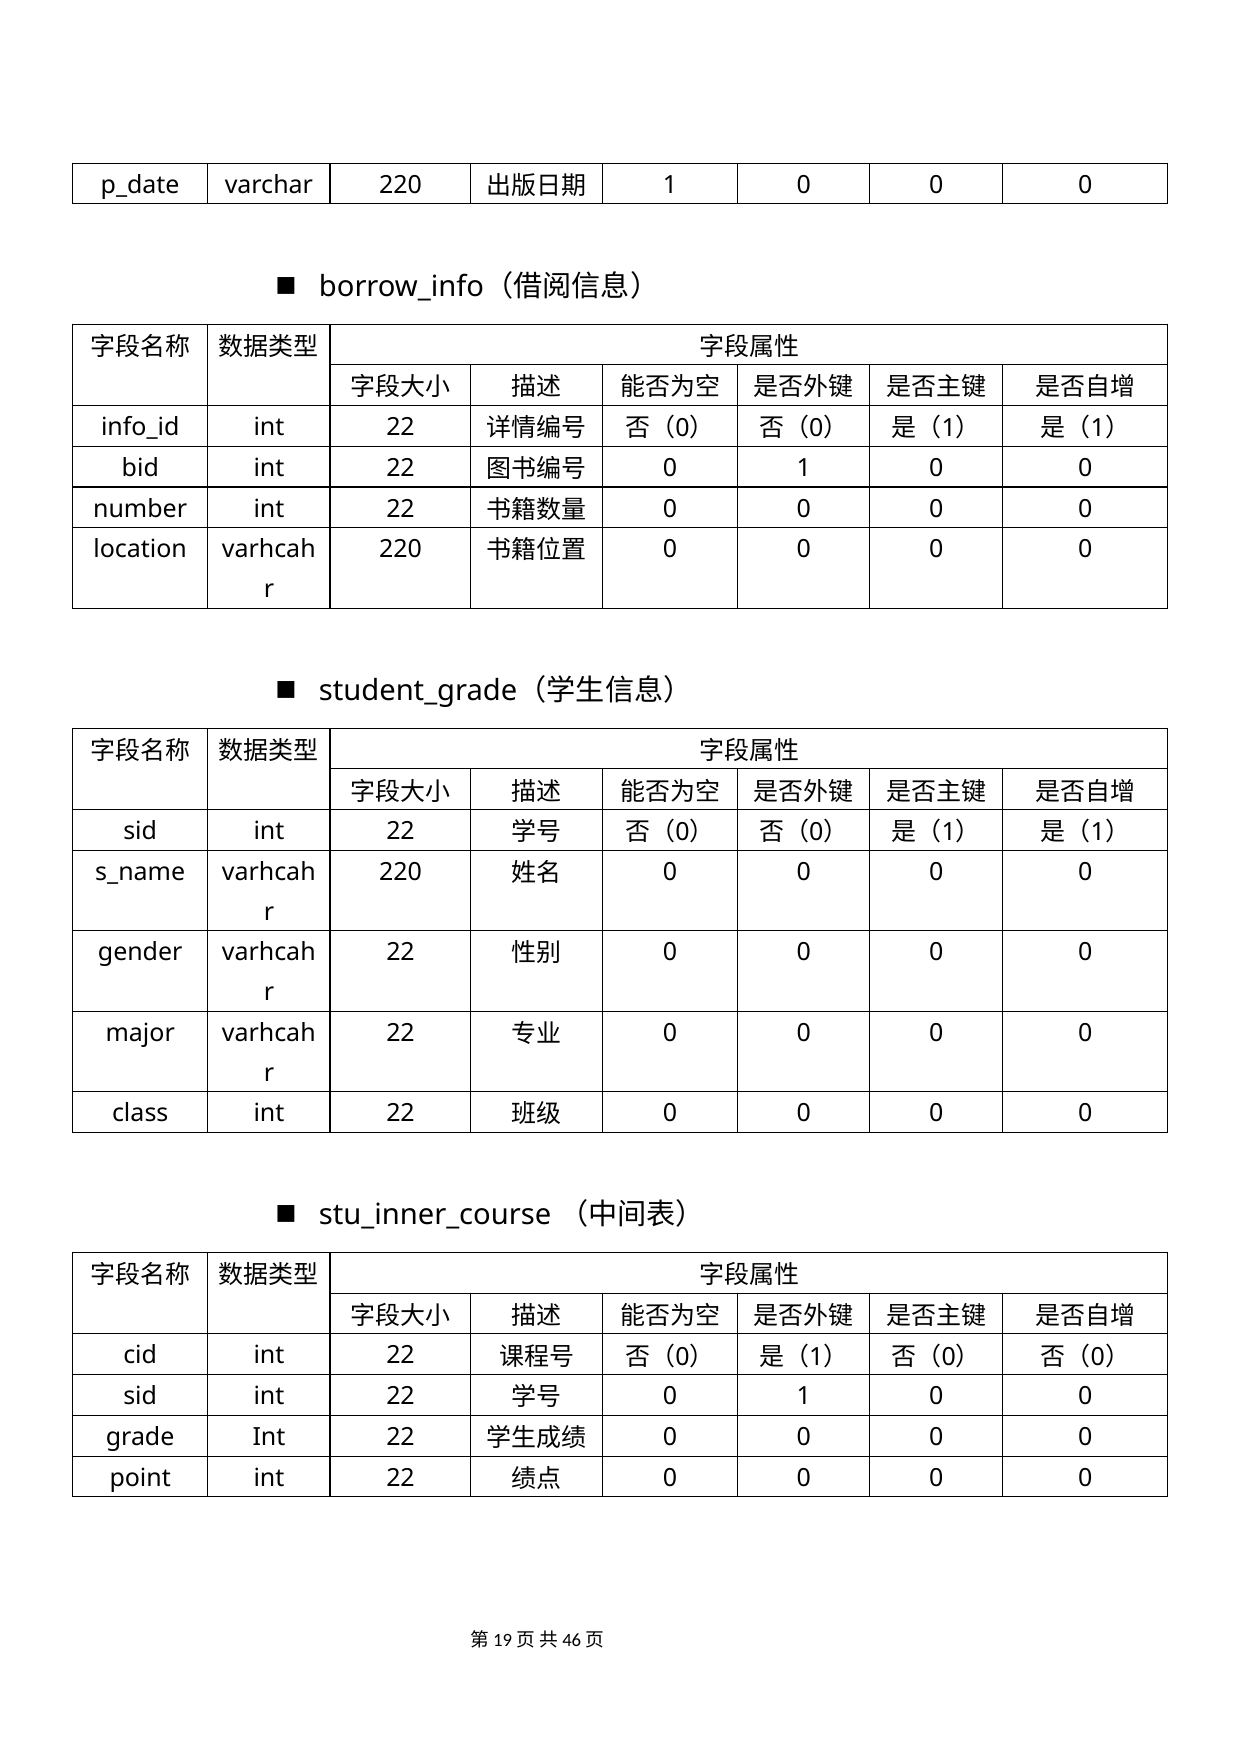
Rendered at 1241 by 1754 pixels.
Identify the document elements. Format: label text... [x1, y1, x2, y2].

table_cell gender [73, 931, 207, 1011]
table_cell bid [73, 447, 207, 486]
list borrow_info（借阅信息） [275, 244, 1053, 323]
table_cell p_date [73, 164, 207, 203]
table_cell 0 [1003, 931, 1167, 1011]
table_header 字段名称 [73, 1253, 207, 1333]
table_cell varchar [208, 164, 329, 203]
table_cell 0 [738, 931, 869, 1011]
table_cell 22 [331, 931, 470, 1011]
table_cell 0 [870, 528, 1002, 607]
table_cell varhcahr [208, 1012, 329, 1091]
table_cell 0 [738, 164, 869, 203]
table_cell 0 [603, 1416, 737, 1456]
table_cell 22 [331, 1012, 470, 1091]
table_cell 0 [1003, 488, 1167, 527]
table_cell 0 [738, 488, 869, 527]
table_cell major [73, 1012, 207, 1091]
table_cell int [208, 447, 329, 486]
table_cell 是（1） [1003, 406, 1167, 446]
table_cell 详情编号 [471, 406, 602, 446]
table_cell 0 [738, 1012, 869, 1091]
table_cell 0 [603, 1375, 737, 1415]
table_cell 是否自增 [1003, 1294, 1167, 1333]
table_cell 0 [1003, 1012, 1167, 1091]
table_cell class [73, 1092, 207, 1132]
list stu_inner_course （中间表） [275, 1172, 1053, 1252]
table_cell 0 [738, 1457, 869, 1496]
table_cell 22 [331, 406, 470, 446]
table_cell 绩点 [471, 1457, 602, 1496]
table_cell 字段大小 [331, 365, 470, 405]
table_cell 是否主键 [870, 365, 1002, 405]
table_cell 否（0） [603, 406, 737, 446]
table_cell 学号 [471, 810, 602, 850]
table_cell 1 [738, 1375, 869, 1415]
table_cell 描述 [471, 365, 602, 405]
table_cell 否（0） [738, 406, 869, 446]
table_header 字段属性 [331, 325, 1167, 364]
table_cell 否（0） [738, 810, 869, 850]
table_cell 0 [1003, 1457, 1167, 1496]
table_cell 出版日期 [471, 164, 602, 203]
table_cell Int [208, 1416, 329, 1456]
table_cell 是否外键 [738, 1294, 869, 1333]
table_cell 图书编号 [471, 447, 602, 486]
table_cell 0 [603, 931, 737, 1011]
table_cell number [73, 488, 207, 527]
table_cell 22 [331, 1457, 470, 1496]
table_cell 220 [331, 851, 470, 930]
table_cell 学生成绩 [471, 1416, 602, 1456]
table_header 数据类型 [208, 1253, 329, 1333]
table_cell 220 [331, 528, 470, 607]
table_cell 0 [870, 1457, 1002, 1496]
table_cell 0 [738, 1092, 869, 1132]
table_cell 0 [870, 1012, 1002, 1091]
table_cell varhcahr [208, 931, 329, 1011]
table_cell 0 [1003, 1375, 1167, 1415]
table_cell int [208, 1375, 329, 1415]
table_cell 能否为空 [603, 1294, 737, 1333]
table_cell 1 [738, 447, 869, 486]
table_cell 是（1） [870, 406, 1002, 446]
table_cell 班级 [471, 1092, 602, 1132]
table_cell 书籍数量 [471, 488, 602, 527]
table_cell 22 [331, 488, 470, 527]
table_cell 是否主键 [870, 1294, 1002, 1333]
table_cell s_name [73, 851, 207, 930]
table_cell int [208, 488, 329, 527]
table_cell 22 [331, 810, 470, 850]
table_cell 是否外键 [738, 365, 869, 405]
table_cell int [208, 810, 329, 850]
table_cell cid [73, 1334, 207, 1374]
table_cell 描述 [471, 769, 602, 809]
table_cell 性别 [471, 931, 602, 1011]
table_header 数据类型 [208, 729, 329, 809]
table_cell 否（0） [1003, 1334, 1167, 1374]
table_cell 0 [1003, 1416, 1167, 1456]
table_cell 字段大小 [331, 1294, 470, 1333]
table_cell 0 [603, 1012, 737, 1091]
table_cell 22 [331, 1334, 470, 1374]
table_cell 0 [1003, 851, 1167, 930]
table_cell 22 [331, 447, 470, 486]
table_cell 课程号 [471, 1334, 602, 1374]
table_cell location [73, 528, 207, 607]
table_cell 0 [870, 1092, 1002, 1132]
table_cell 能否为空 [603, 365, 737, 405]
table_cell 0 [870, 931, 1002, 1011]
table_cell int [208, 406, 329, 446]
table_cell 字段大小 [331, 769, 470, 809]
table_cell 0 [603, 447, 737, 486]
table_cell 是否主键 [870, 769, 1002, 809]
table_cell grade [73, 1416, 207, 1456]
table_cell 0 [870, 851, 1002, 930]
table_cell 0 [870, 488, 1002, 527]
table_cell 0 [1003, 1092, 1167, 1132]
table_cell 否（0） [870, 1334, 1002, 1374]
table_cell 22 [331, 1416, 470, 1456]
table_cell 0 [738, 1416, 869, 1456]
table_cell 书籍位置 [471, 528, 602, 607]
table_cell 是（1） [738, 1334, 869, 1374]
list student_grade（学生信息） [275, 648, 1053, 728]
table_header 数据类型 [208, 325, 329, 405]
table_cell 姓名 [471, 851, 602, 930]
table_cell 0 [603, 1092, 737, 1132]
table_cell 0 [603, 488, 737, 527]
table_cell 专业 [471, 1012, 602, 1091]
table_cell 描述 [471, 1294, 602, 1333]
table_cell varhcahr [208, 528, 329, 607]
table_cell 0 [870, 1375, 1002, 1415]
table_cell 否（0） [603, 810, 737, 850]
table_header 字段属性 [331, 1253, 1167, 1293]
table_cell int [208, 1092, 329, 1132]
table_cell 能否为空 [603, 769, 737, 809]
table_header 字段属性 [331, 729, 1167, 768]
table_cell 是否外键 [738, 769, 869, 809]
table_cell 是否自增 [1003, 365, 1167, 405]
table_cell 22 [331, 1375, 470, 1415]
table_header 字段名称 [73, 729, 207, 809]
table_cell 是否自增 [1003, 769, 1167, 809]
table_cell sid [73, 1375, 207, 1415]
table_cell 0 [870, 164, 1002, 203]
table_header 字段名称 [73, 325, 207, 405]
table_cell 学号 [471, 1375, 602, 1415]
table_cell 22 [331, 1092, 470, 1132]
table_cell info_id [73, 406, 207, 446]
table_cell 220 [331, 164, 470, 203]
table_cell 0 [603, 1457, 737, 1496]
table_cell 0 [870, 447, 1002, 486]
table_cell 0 [1003, 164, 1167, 203]
table_cell int [208, 1334, 329, 1374]
table_cell 0 [738, 528, 869, 607]
table_cell 0 [603, 851, 737, 930]
table_cell 0 [1003, 447, 1167, 486]
table_cell 0 [1003, 528, 1167, 607]
table_cell 是（1） [870, 810, 1002, 850]
table_cell 0 [738, 851, 869, 930]
table_cell sid [73, 810, 207, 850]
table_cell 是（1） [1003, 810, 1167, 850]
table_cell int [208, 1457, 329, 1496]
table_cell varhcahr [208, 851, 329, 930]
table_cell point [73, 1457, 207, 1496]
table_cell 0 [603, 528, 737, 607]
table_cell 否（0） [603, 1334, 737, 1374]
table_cell 1 [603, 164, 737, 203]
table_cell 0 [870, 1416, 1002, 1456]
